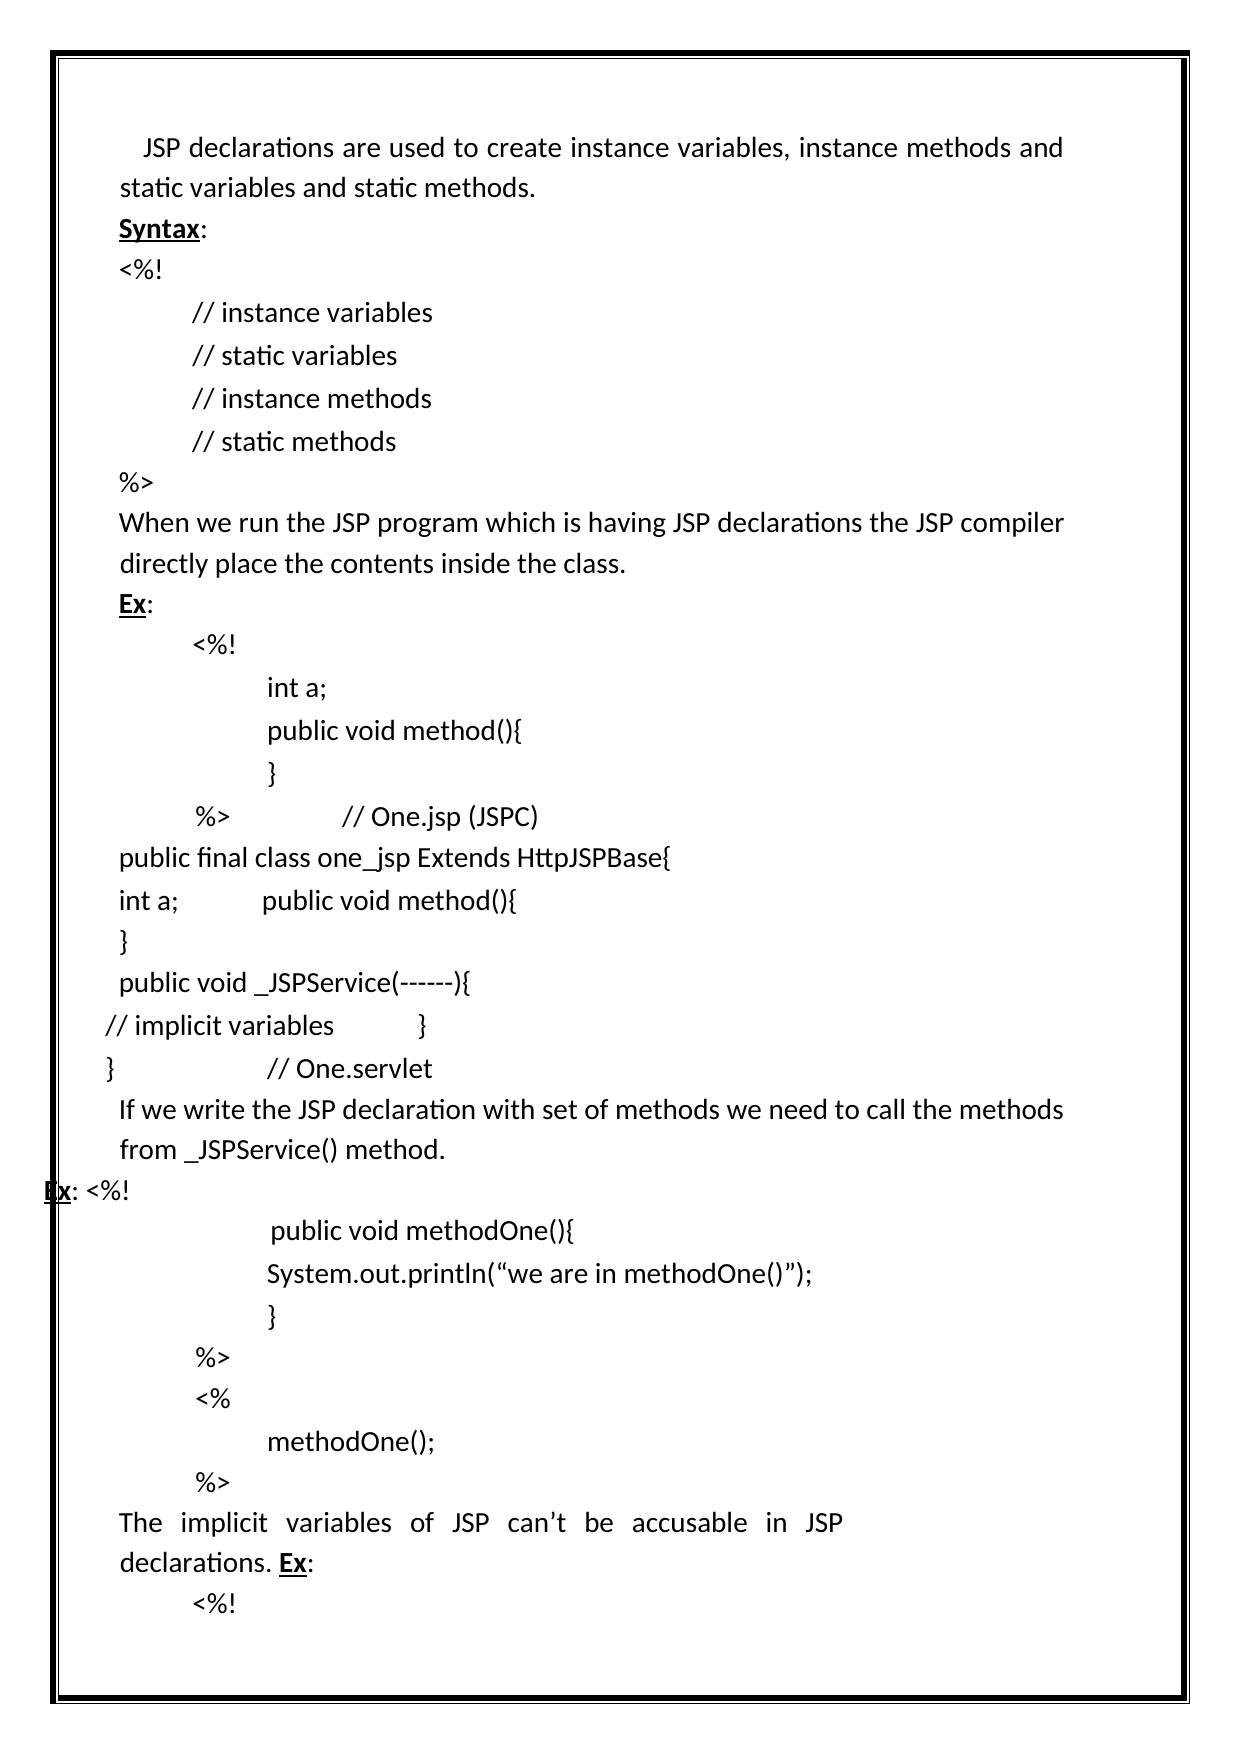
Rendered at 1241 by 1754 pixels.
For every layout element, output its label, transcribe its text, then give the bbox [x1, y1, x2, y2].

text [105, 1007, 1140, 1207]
text // instance variables [105, 294, 1140, 329]
text // static methods [105, 423, 1140, 459]
text int a; public void method(){ [118, 882, 743, 918]
text %> [118, 464, 1066, 499]
text public void method(){ [105, 712, 1140, 748]
text JSP declarations are used to create instance variables, instance methods and static variables and static methods. [118, 129, 1066, 205]
text public void _JSPService(------){ [118, 964, 1066, 999]
text Ex: [118, 585, 1140, 621]
text <%! [105, 626, 1140, 662]
text Syntax: [118, 210, 1140, 246]
text When we run the JSP program which is having JSP declarations the JSP compiler directly place the contents inside the class. [118, 504, 1066, 580]
text // instance methods [105, 380, 1140, 416]
text } [105, 755, 1140, 791]
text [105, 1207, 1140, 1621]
text int a; [105, 669, 1140, 705]
text <%! [118, 251, 1066, 286]
text // static variables [105, 337, 1140, 372]
text } [118, 923, 1066, 959]
text %> // One.jsp (JSPC) [105, 798, 1140, 834]
text public final class one_jsp Extends HttpJSPBase{ [118, 839, 1066, 875]
